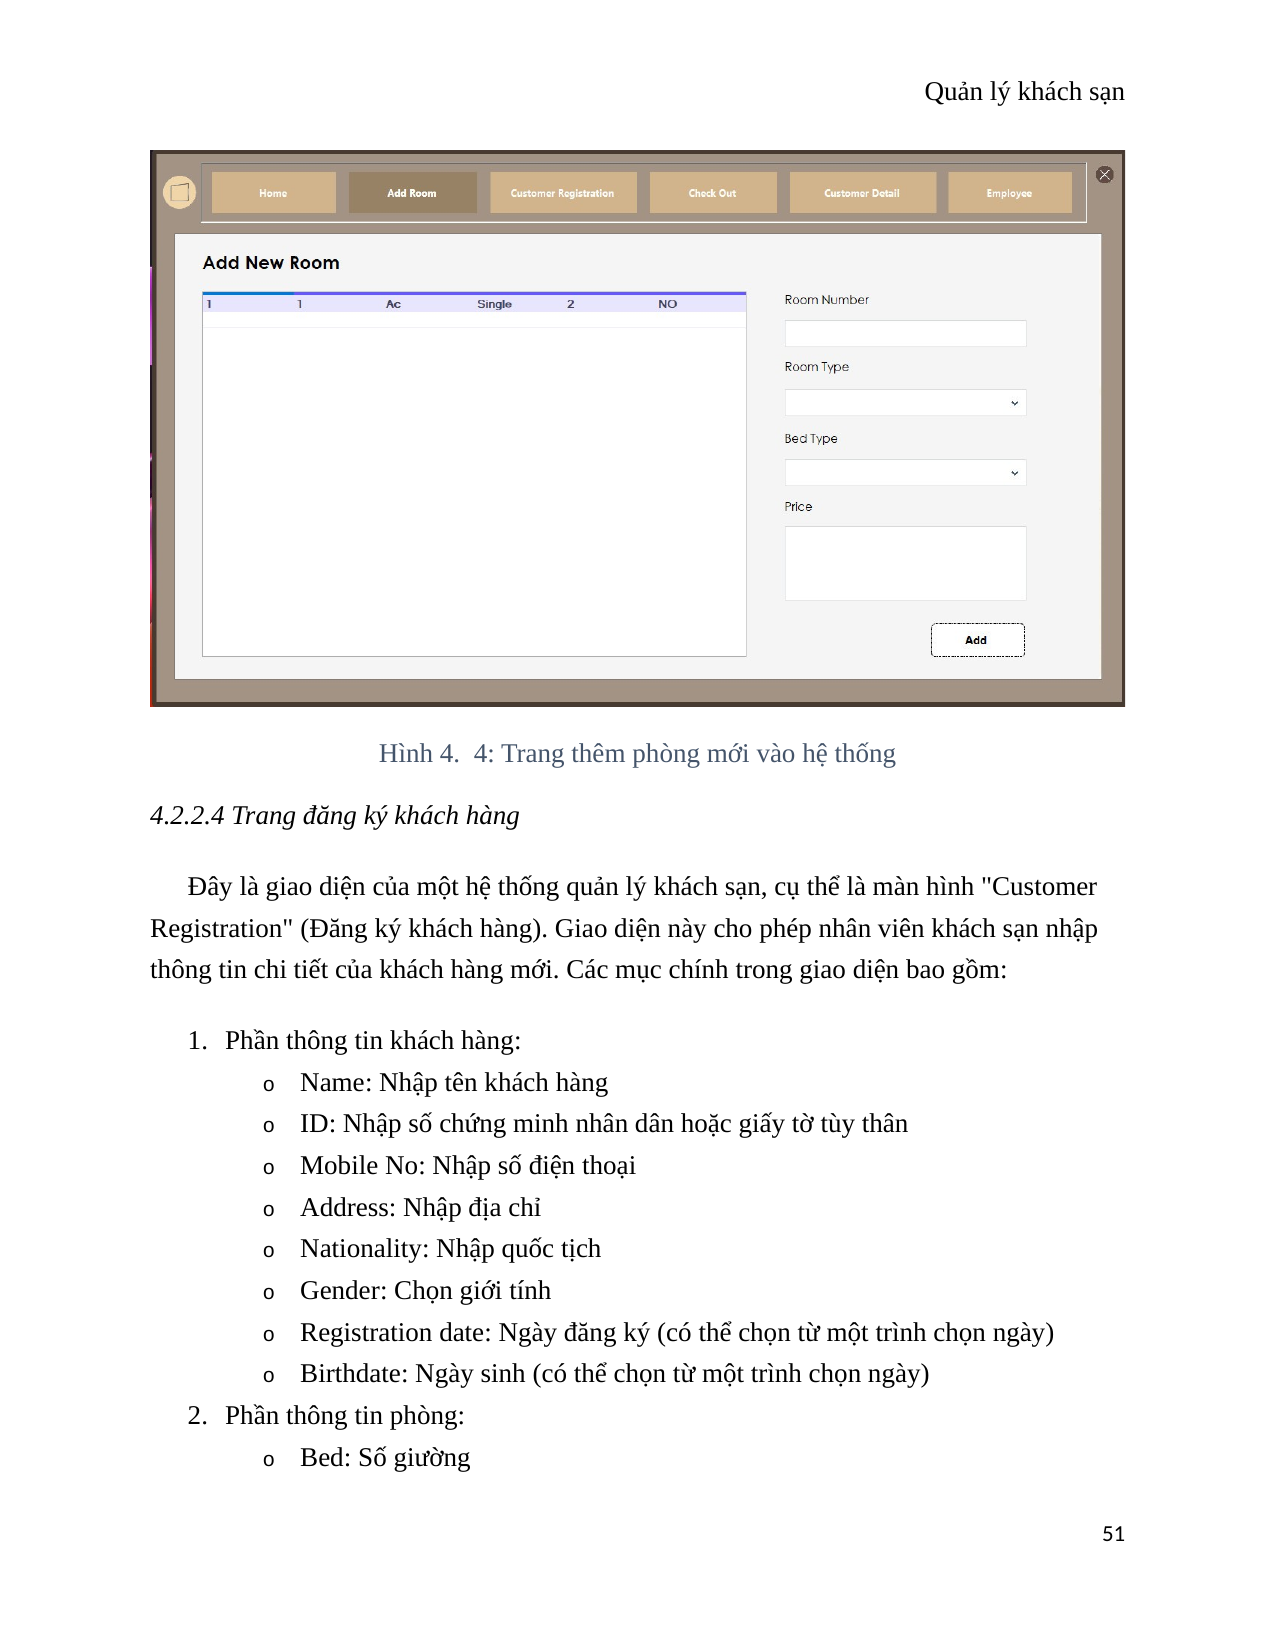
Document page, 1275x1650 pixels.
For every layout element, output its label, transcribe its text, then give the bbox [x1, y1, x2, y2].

subtitle 4.2.2.4 Trang đăng ký khách hàng [150, 789, 1125, 831]
list Phần thông tin khách hàng: [187, 1014, 1125, 1056]
list Birthdate: Ngày sinh (có thể chọn từ một trình chọn ngày) [262, 1347, 1125, 1389]
list Gender: Chọn giới tính [262, 1264, 1125, 1306]
list ID: Nhập số chứng minh nhân dân hoặc giấy tờ tùy thân [262, 1097, 1125, 1139]
list Bed: Số giường [262, 1431, 1125, 1472]
text Đây là giao diện của một hệ thống quản lý khách sạn, cụ thể là màn hình "Customer Registration" (Đăng ký khách hàng). Giao diện này cho phép nhân viên khách sạn nhập thông tin chi tiết của khách hàng mới. Các mục chính trong giao diện bao gồm: [150, 860, 1125, 985]
list Name: Nhập tên khách hàng [262, 1056, 1125, 1097]
list Address: Nhập địa chỉ [262, 1181, 1125, 1222]
list Registration date: Ngày đăng ký (có thể chọn từ một trình chọn ngày) [262, 1306, 1125, 1347]
text Hình 4. 4: Trang thêm phòng mới vào hệ thống [150, 726, 1125, 768]
picture [150, 150, 1125, 707]
list Phần thông tin phòng: [187, 1389, 1125, 1431]
list Nationality: Nhập quốc tịch [262, 1222, 1125, 1264]
list Mobile No: Nhập số điện thoại [262, 1139, 1125, 1181]
